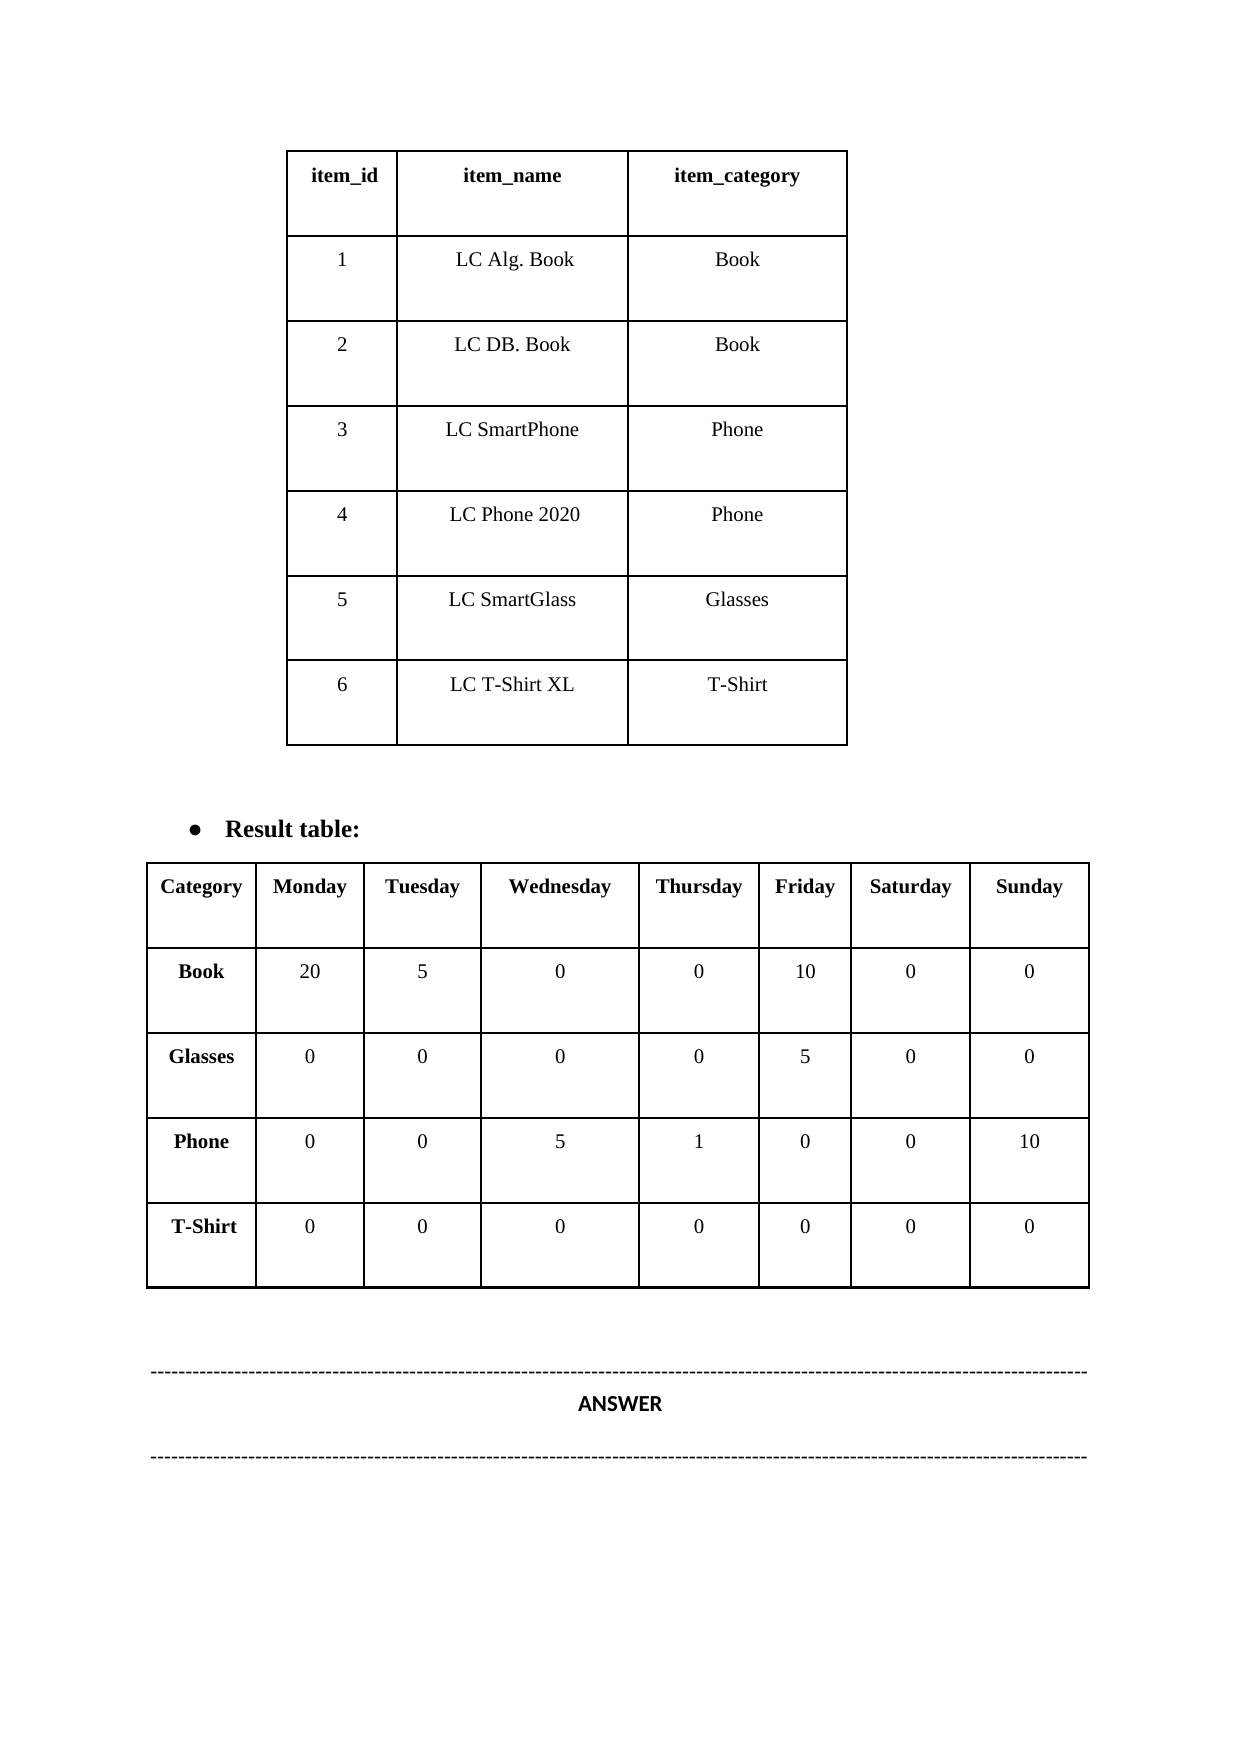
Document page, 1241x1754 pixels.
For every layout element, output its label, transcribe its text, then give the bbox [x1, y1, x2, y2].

table_cell Book [629, 322, 846, 405]
table_cell 0 [257, 1034, 363, 1117]
table_cell 0 [365, 1204, 480, 1286]
table_cell 0 [482, 1204, 638, 1286]
table_cell 0 [640, 949, 758, 1032]
table_cell T-Shirt [148, 1204, 255, 1286]
table_cell 0 [257, 1204, 363, 1286]
table_cell T-Shirt [629, 661, 846, 744]
table_header item_category [629, 152, 846, 235]
table_cell 2 [288, 322, 396, 405]
table_cell 0 [365, 1034, 480, 1117]
table_header Friday [760, 864, 850, 947]
table_cell 0 [971, 949, 1088, 1032]
table_header Monday [257, 864, 363, 947]
table_cell LC DB. Book [398, 322, 627, 405]
text --------------------------------------------------------------------------------------------------------------------------------------ANSWER [150, 1357, 1090, 1417]
table_cell 0 [852, 1119, 969, 1202]
table_header Category [148, 864, 255, 947]
table_header Wednesday [482, 864, 638, 947]
table_cell 3 [288, 407, 396, 489]
table_cell 5 [288, 577, 396, 659]
table_cell 4 [288, 492, 396, 574]
table_cell Book [629, 237, 846, 320]
table_cell Phone [629, 407, 846, 489]
table_cell 5 [760, 1034, 850, 1117]
table_cell 0 [971, 1034, 1088, 1117]
table_cell 0 [852, 1034, 969, 1117]
table_header Tuesday [365, 864, 480, 947]
table_cell LC Alg. Book [398, 237, 627, 320]
table_cell Phone [148, 1119, 255, 1202]
table_cell Book [148, 949, 255, 1032]
table_cell 0 [971, 1204, 1088, 1286]
table_cell Glasses [148, 1034, 255, 1117]
table_header item_id [288, 152, 396, 235]
table_cell LC Phone 2020 [398, 492, 627, 574]
table_cell 5 [365, 949, 480, 1032]
table_cell 10 [760, 949, 850, 1032]
table_header Saturday [852, 864, 969, 947]
table_cell 1 [288, 237, 396, 320]
table_cell 6 [288, 661, 396, 744]
table_cell 0 [760, 1119, 850, 1202]
text -------------------------------------------------------------------------------------------------------------------------------------- [150, 1442, 1090, 1470]
table_cell 0 [640, 1204, 758, 1286]
table_cell 0 [852, 949, 969, 1032]
table_cell 0 [852, 1204, 969, 1286]
table_cell 0 [482, 949, 638, 1032]
table_cell LC SmartPhone [398, 407, 627, 489]
table_cell Phone [629, 492, 846, 574]
table_cell 5 [482, 1119, 638, 1202]
table_cell 0 [365, 1119, 480, 1202]
table_cell 0 [640, 1034, 758, 1117]
table_cell 20 [257, 949, 363, 1032]
table_cell 0 [482, 1034, 638, 1117]
table_header item_name [398, 152, 627, 235]
table_header Thursday [640, 864, 758, 947]
table_cell LC T-Shirt XL [398, 661, 627, 744]
table_cell 0 [257, 1119, 363, 1202]
table_header Sunday [971, 864, 1088, 947]
table_cell 1 [640, 1119, 758, 1202]
list Result table: [187, 814, 1090, 843]
table_cell 10 [971, 1119, 1088, 1202]
table_cell LC SmartGlass [398, 577, 627, 659]
table_cell 0 [760, 1204, 850, 1286]
table_cell Glasses [629, 577, 846, 659]
